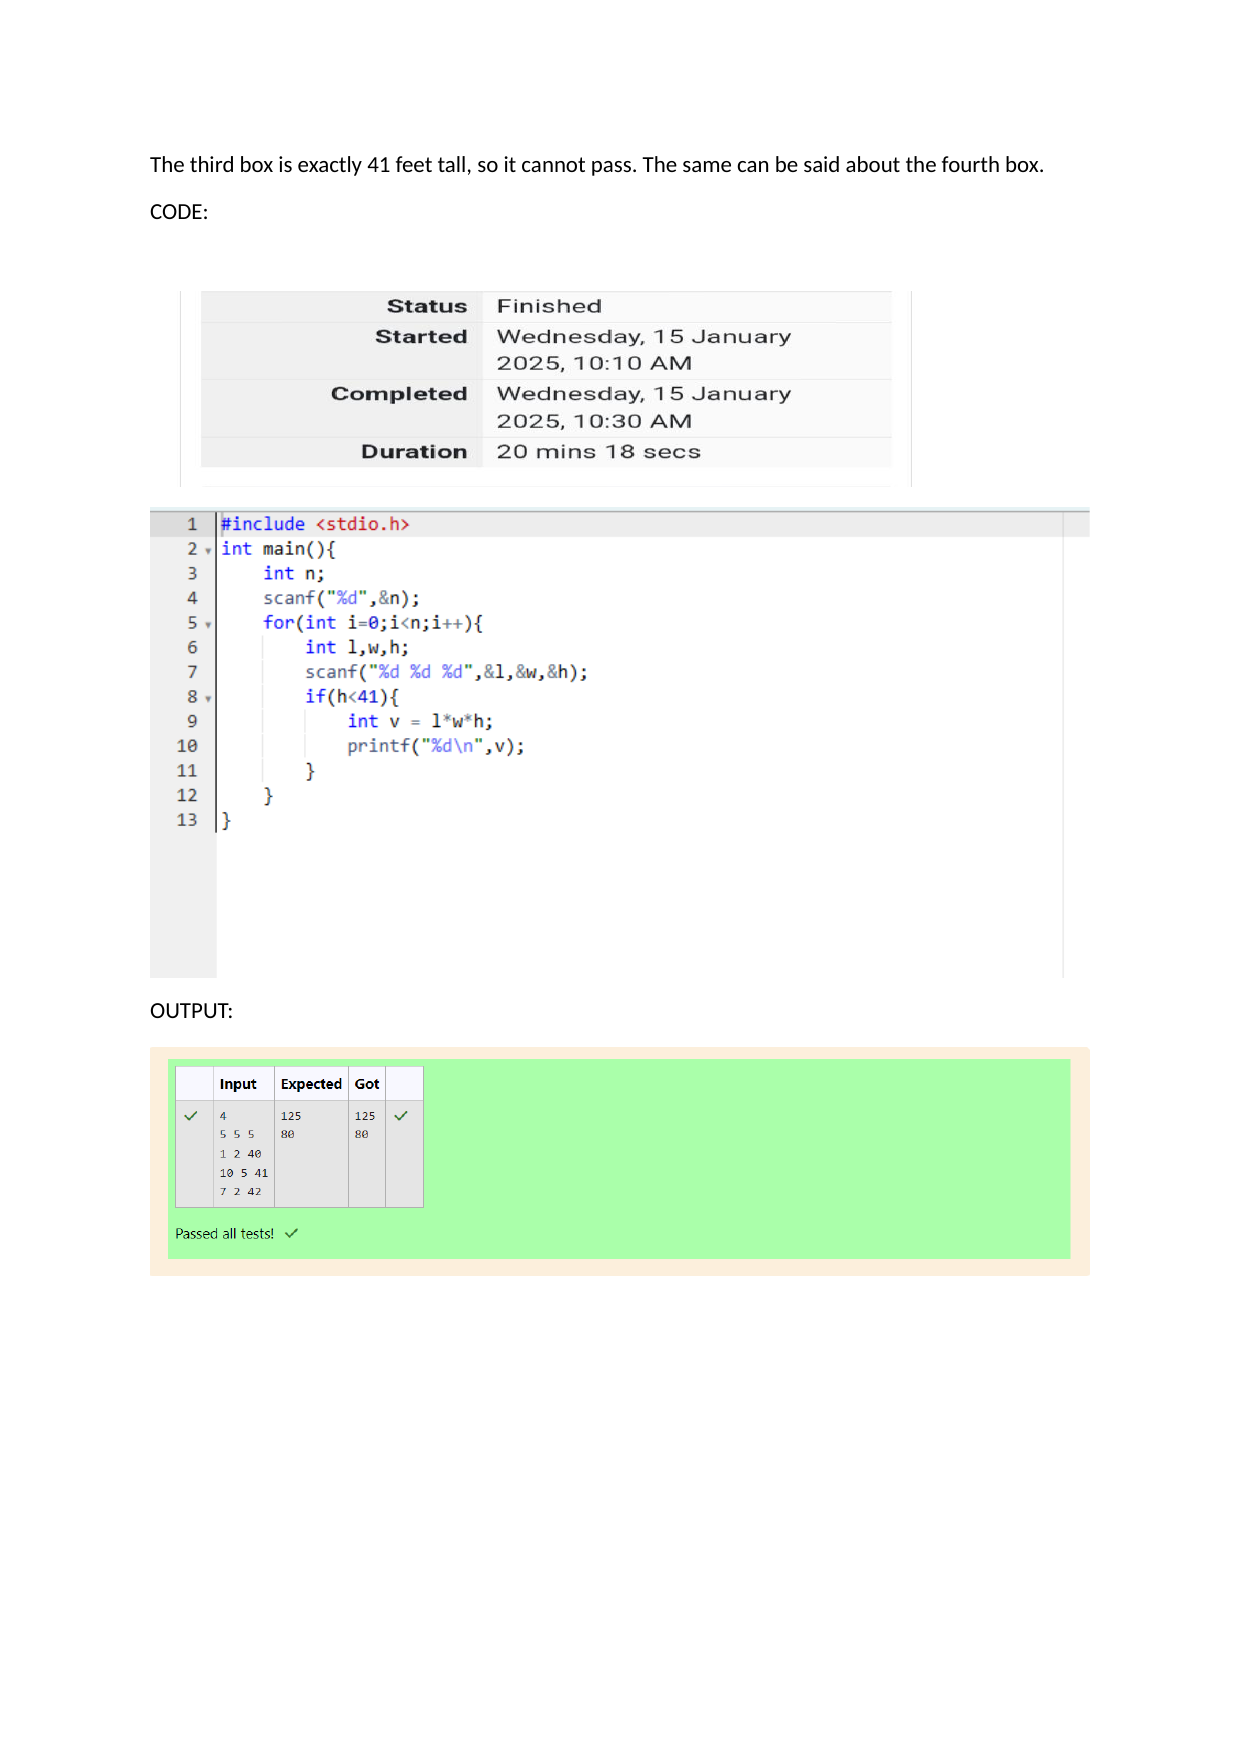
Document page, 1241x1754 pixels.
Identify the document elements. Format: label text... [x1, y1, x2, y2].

text OUTPUT: [150, 996, 1090, 1024]
picture [150, 291, 942, 487]
picture [150, 1043, 1091, 1276]
picture [150, 507, 1090, 978]
text CODE: [150, 197, 1090, 225]
text The third box is exactly 41 feet tall, so it cannot pass. The same can be said about the fourth box. [150, 150, 1090, 178]
